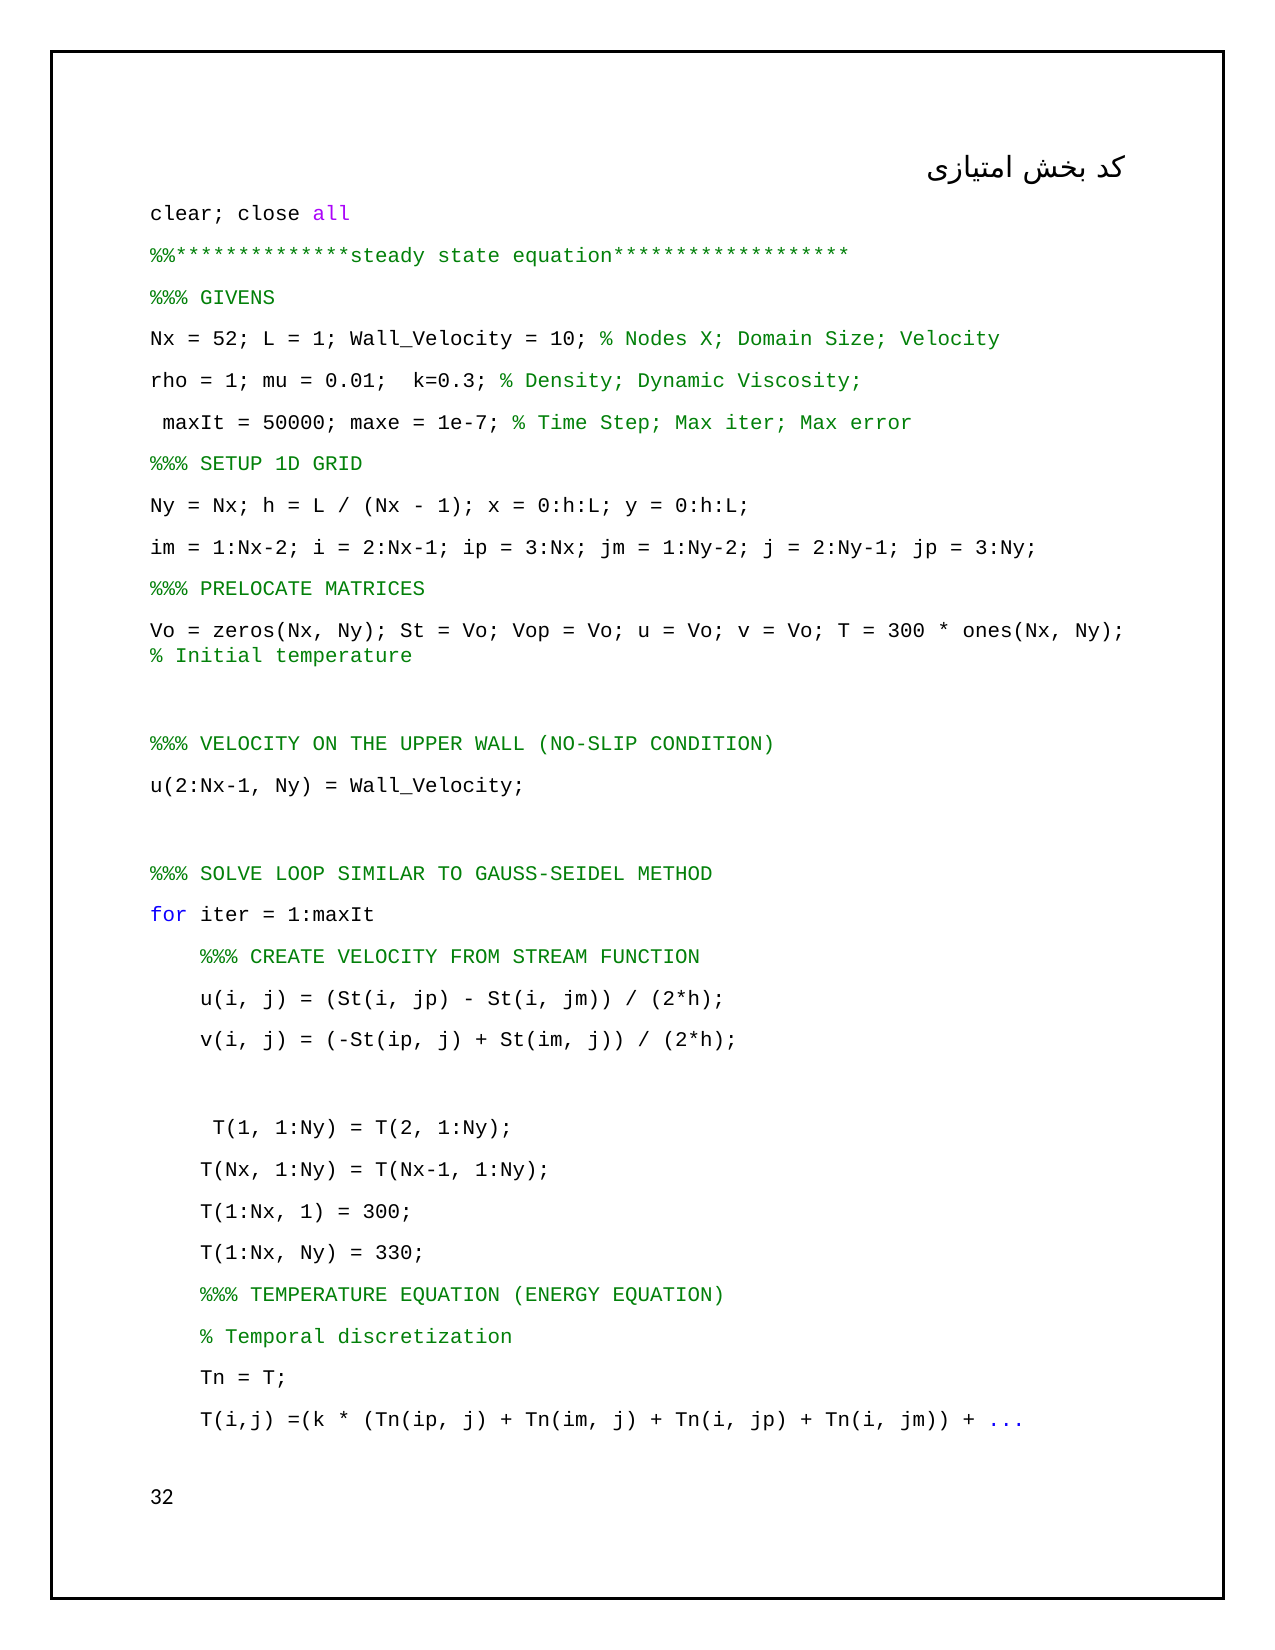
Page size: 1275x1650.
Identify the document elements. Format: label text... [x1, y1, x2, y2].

text %%% PRELOCATE MATRICES [150, 578, 1125, 602]
text Ny = Nx; h = L / (Nx - 1); x = 0:h:L; y = 0:h:L; [150, 495, 1125, 519]
text %%**************steady state equation******************* [150, 245, 1125, 269]
text %%% VELOCITY ON THE UPPER WALL (NO-SLIP CONDITION) [150, 733, 1125, 757]
text %%% SOLVE LOOP SIMILAR TO GAUSS-SEIDEL METHOD [150, 863, 1125, 886]
text % Temporal discretization [150, 1326, 1125, 1349]
text u(2:Nx-1, Ny) = Wall_Velocity; [150, 775, 1125, 798]
text Vo = zeros(Nx, Ny); St = Vo; Vop = Vo; u = Vo; v = Vo; T = 300 * ones(Nx, Ny); % Initial temperature [150, 620, 1125, 669]
text u(i, j) = (St(i, jp) - St(i, jm)) / (2*h); [150, 988, 1125, 1011]
text Nx = 52; L = 1; Wall_Velocity = 10; % Nodes X; Domain Size; Velocity [150, 328, 1125, 352]
text کد بخش امتیازی [150, 150, 1125, 184]
text im = 1:Nx-2; i = 2:Nx-1; ip = 3:Nx; jm = 1:Ny-2; j = 2:Ny-1; jp = 3:Ny; [150, 537, 1125, 560]
text clear; close all [150, 203, 1125, 227]
text %%% TEMPERATURE EQUATION (ENERGY EQUATION) [150, 1284, 1125, 1308]
text v(i, j) = (-St(ip, j) + St(im, j)) / (2*h); [150, 1029, 1125, 1053]
text %%% GIVENS [150, 287, 1125, 310]
text Tn = T; [150, 1367, 1125, 1391]
text T(Nx, 1:Ny) = T(Nx-1, 1:Ny); [150, 1159, 1125, 1183]
text %%% SETUP 1D GRID [150, 453, 1125, 477]
text T(1, 1:Ny) = T(2, 1:Ny); [150, 1117, 1125, 1141]
text T(1:Nx, 1) = 300; [150, 1201, 1125, 1224]
text T(i,j) =(k * (Tn(ip, j) + Tn(im, j) + Tn(i, jp) + Tn(i, jm)) + ... [150, 1409, 1125, 1433]
text maxIt = 50000; maxe = 1e-7; % Time Step; Max iter; Max error [150, 412, 1125, 435]
text T(1:Nx, Ny) = 330; [150, 1242, 1125, 1266]
text for iter = 1:maxIt [150, 904, 1125, 928]
text %%% CREATE VELOCITY FROM STREAM FUNCTION [150, 946, 1125, 970]
text rho = 1; mu = 0.01; k=0.3; % Density; Dynamic Viscosity; [150, 370, 1125, 394]
